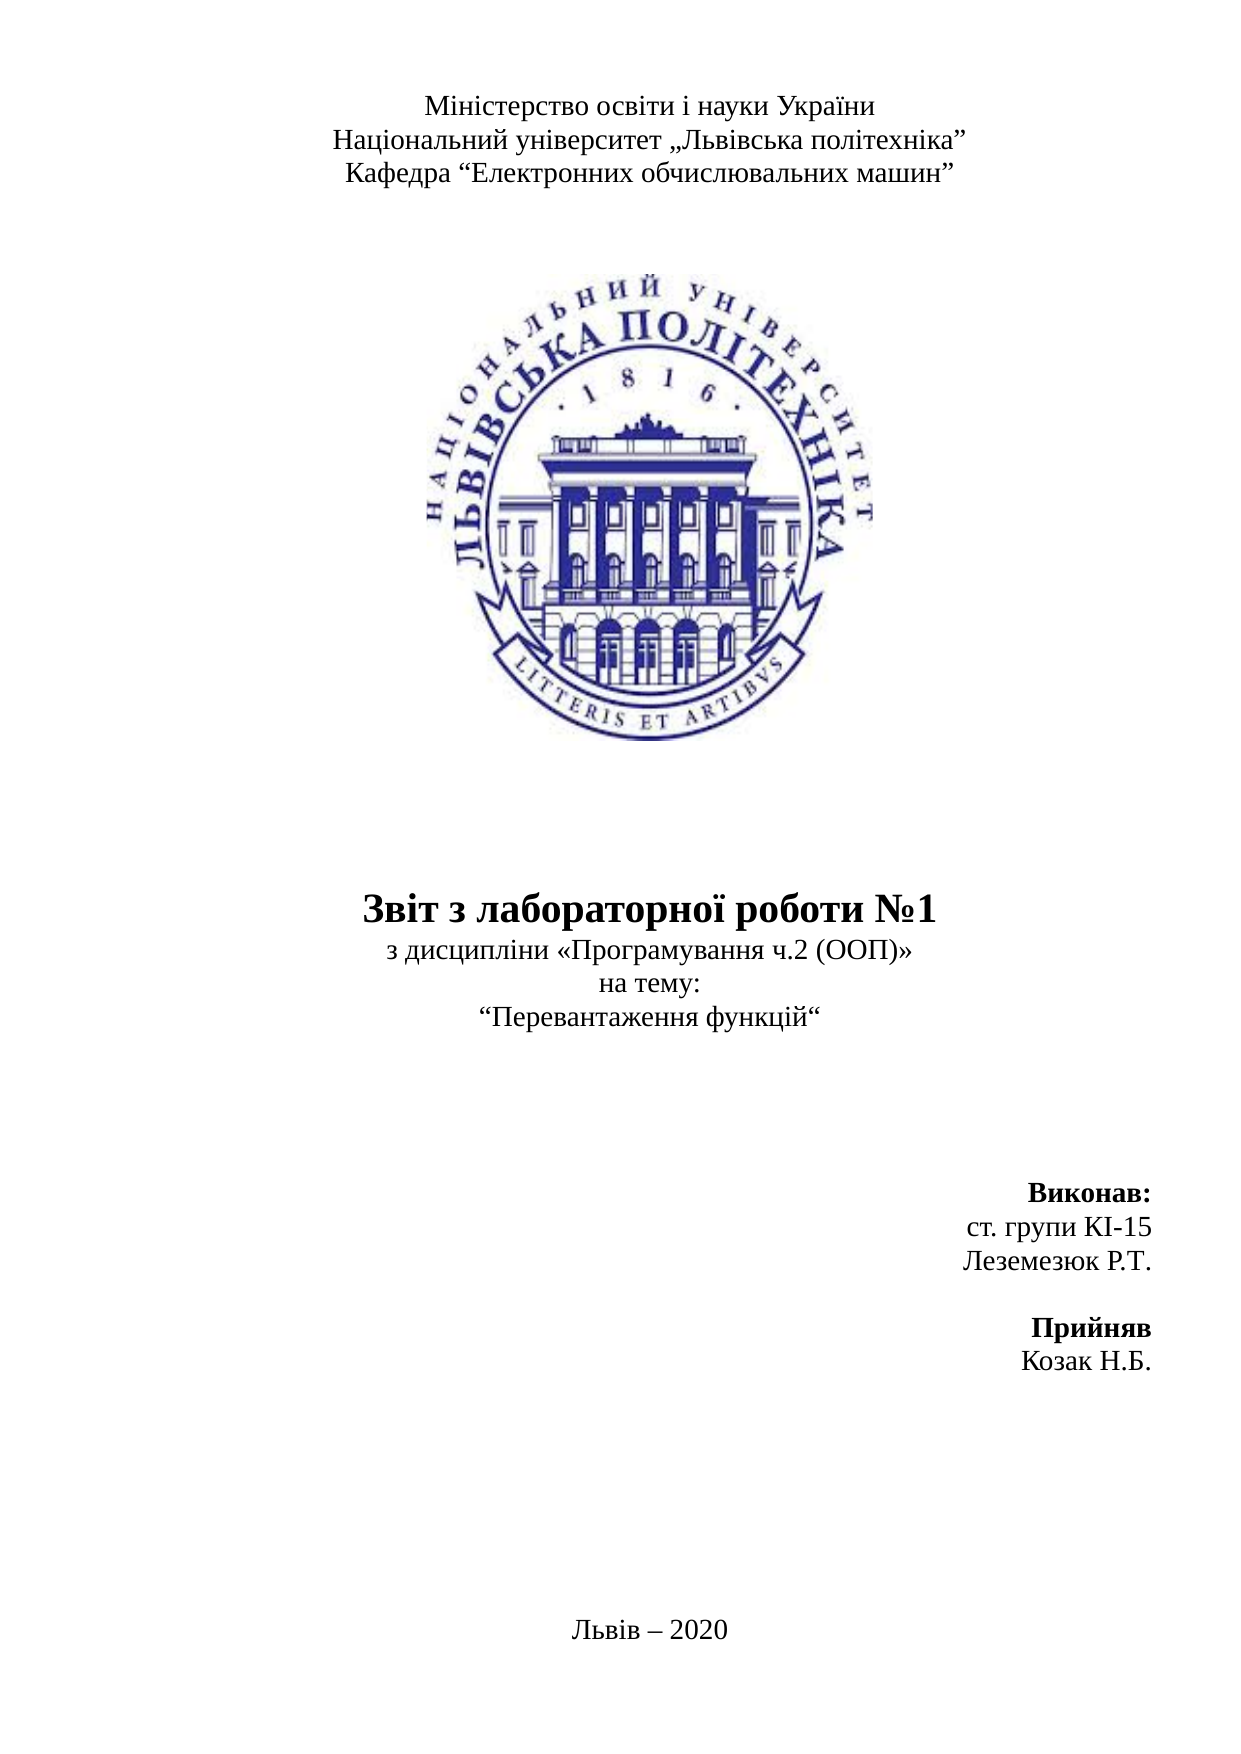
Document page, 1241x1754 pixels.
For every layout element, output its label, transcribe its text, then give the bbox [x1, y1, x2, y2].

text з дисципліни «Програмування ч.2 (ООП)» [148, 932, 1152, 965]
text Звіт з лабораторної роботи №1 [148, 884, 1152, 932]
text Львів – 2020 [148, 1612, 1152, 1646]
text Леземезюк Р.Т. [824, 1243, 1152, 1276]
text Козак Н.Б. [148, 1343, 1152, 1377]
text Виконав: [824, 1176, 1152, 1209]
text ст. групи КІ-15 [824, 1209, 1152, 1243]
text Національний університет „Львівська політехніка” [148, 122, 1152, 156]
picture [426, 274, 873, 741]
text Міністерство освіти і науки України [148, 88, 1152, 122]
text Прийняв [148, 1310, 1152, 1343]
text на тему: [148, 965, 1152, 999]
text Кафедра “Електронних обчислювальних машин” [148, 156, 1152, 189]
text “Перевантаження функцій“ [148, 999, 1152, 1032]
